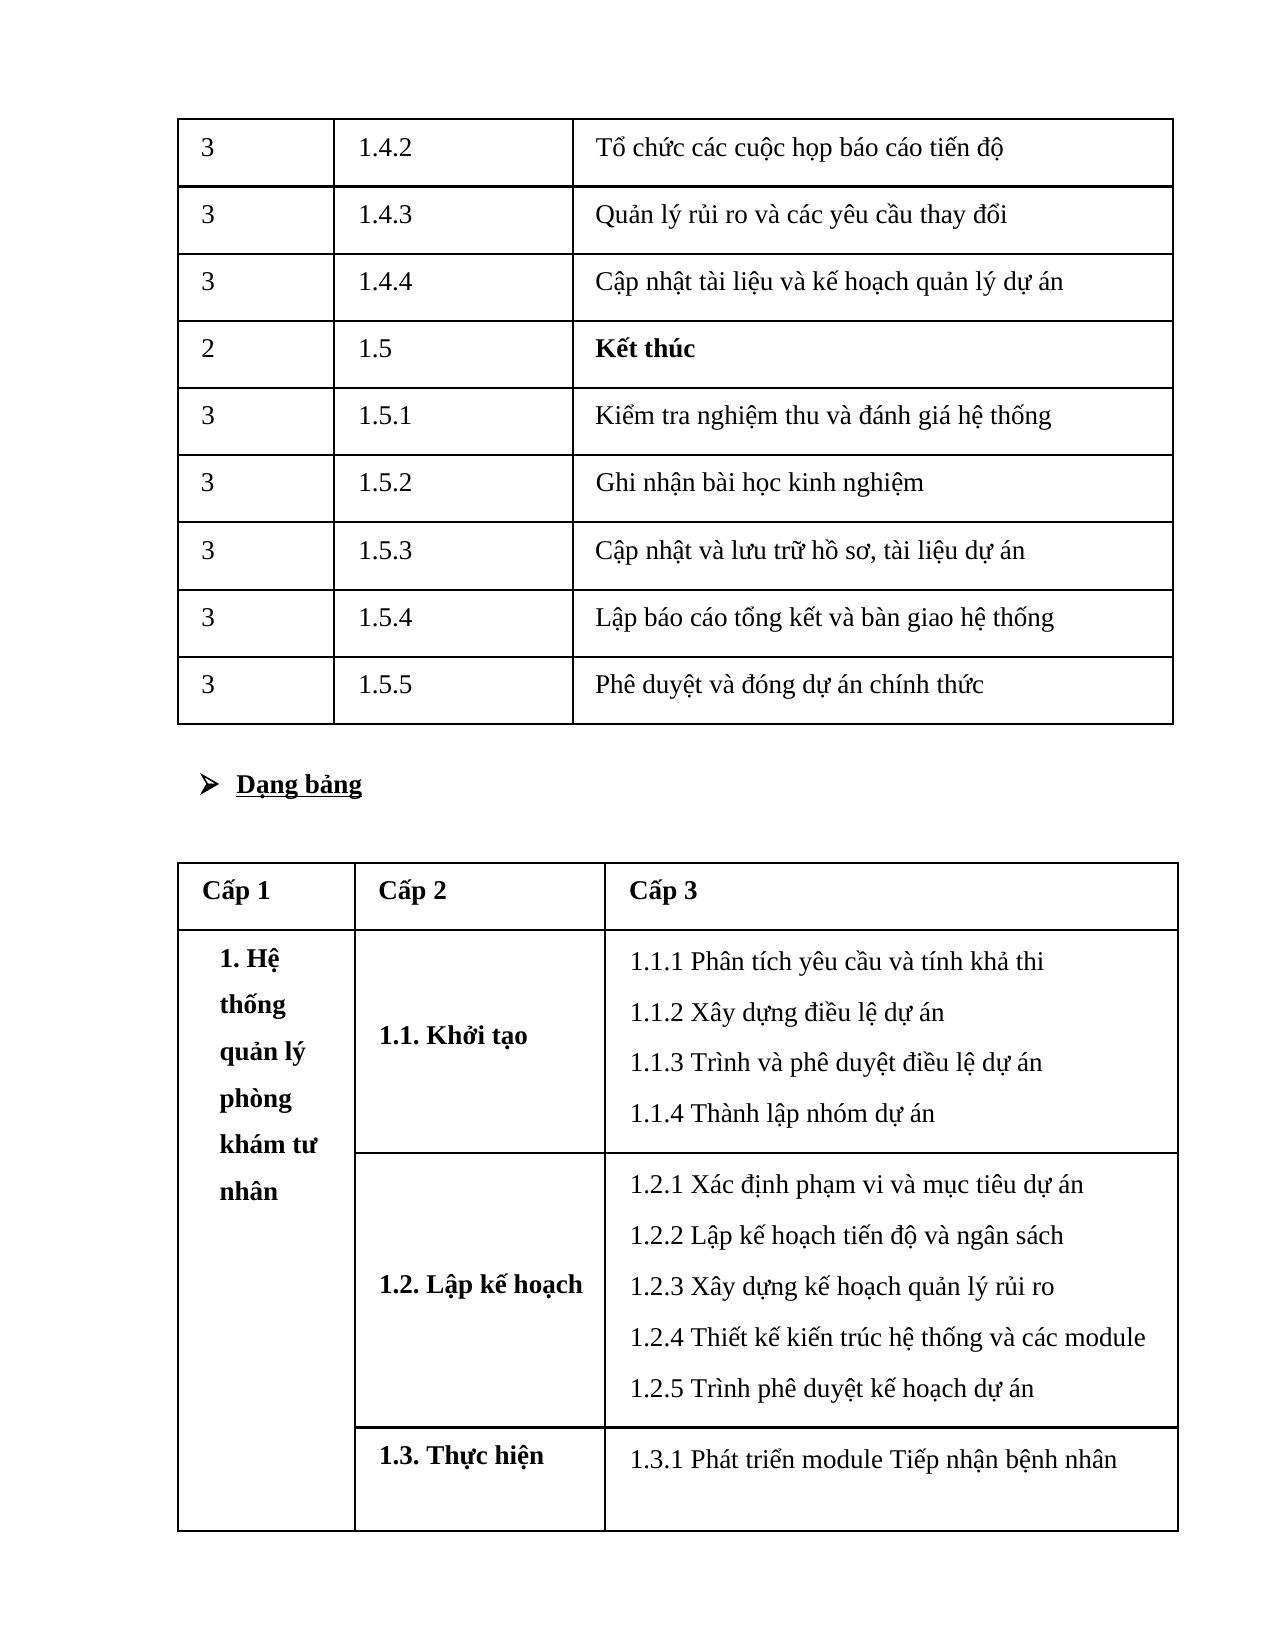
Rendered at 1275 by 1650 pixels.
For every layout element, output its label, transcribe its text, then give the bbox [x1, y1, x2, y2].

table_cell 3 [179, 255, 333, 320]
table_cell Cập nhật tài liệu và kế hoạch quản lý dự án [574, 255, 1172, 320]
table_cell 1.5.1 [335, 389, 572, 454]
table_cell 1.5.4 [335, 591, 572, 656]
table_cell 1.5.3 [335, 523, 572, 588]
table_cell 1.5.2 [335, 456, 572, 521]
table_cell 1.1.1 Phân tích yêu cầu và tính khả thi 1.1.2 Xây dựng điều lệ dự án 1.1.3 Trình và phê duyệt điều lệ dự án 1.1.4 Thành lập nhóm dự án [606, 931, 1177, 1152]
table_cell Ghi nhận bài học kinh nghiệm [574, 456, 1172, 521]
table_cell 1.1. Khởi tạo [356, 931, 604, 1152]
table_cell 1.5 [335, 322, 572, 387]
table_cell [606, 1429, 1177, 1530]
table_cell 1.4.4 [335, 255, 572, 320]
table_cell 1.4.2 [335, 120, 572, 185]
table_cell 3 [179, 523, 333, 588]
table_cell 1.3. Thực hiện [356, 1429, 604, 1530]
table_cell 2 [179, 322, 333, 387]
table_cell 3 [179, 188, 333, 252]
table_cell 1. Hệ thống quản lý phòng khám tư nhân [179, 931, 354, 1530]
table_cell 3 [179, 389, 333, 454]
table_cell 1.5.5 [335, 658, 572, 723]
table_cell 3 [179, 658, 333, 723]
table_cell 3 [179, 456, 333, 521]
table_cell 1.4.3 [335, 188, 572, 252]
table_cell Kết thúc [574, 322, 1172, 387]
table_cell 1.2.1 Xác định phạm vi và mục tiêu dự án 1.2.2 Lập kế hoạch tiến độ và ngân sách 1.2.3 Xây dựng kế hoạch quản lý rủi ro 1.2.4 Thiết kế kiến trúc hệ thống và các module 1.2.5 Trình phê duyệt kế hoạch dự án [606, 1154, 1177, 1426]
list Dạng bảng [199, 768, 1152, 800]
table_cell 3 [179, 120, 333, 185]
table_cell Tổ chức các cuộc họp báo cáo tiến độ [574, 120, 1172, 185]
table_cell 3 [179, 591, 333, 656]
table_cell 1.2. Lập kế hoạch [356, 1154, 604, 1426]
table_cell Lập báo cáo tổng kết và bàn giao hệ thống [574, 591, 1172, 656]
table_cell Quản lý rủi ro và các yêu cầu thay đổi [574, 188, 1172, 252]
table_cell Cập nhật và lưu trữ hồ sơ, tài liệu dự án [574, 523, 1172, 588]
table_cell Phê duyệt và đóng dự án chính thức [574, 658, 1172, 723]
table_header Cấp 3 [606, 864, 1177, 929]
table_header Cấp 1 [179, 864, 354, 929]
table_cell Kiểm tra nghiệm thu và đánh giá hệ thống [574, 389, 1172, 454]
table_header Cấp 2 [356, 864, 604, 929]
